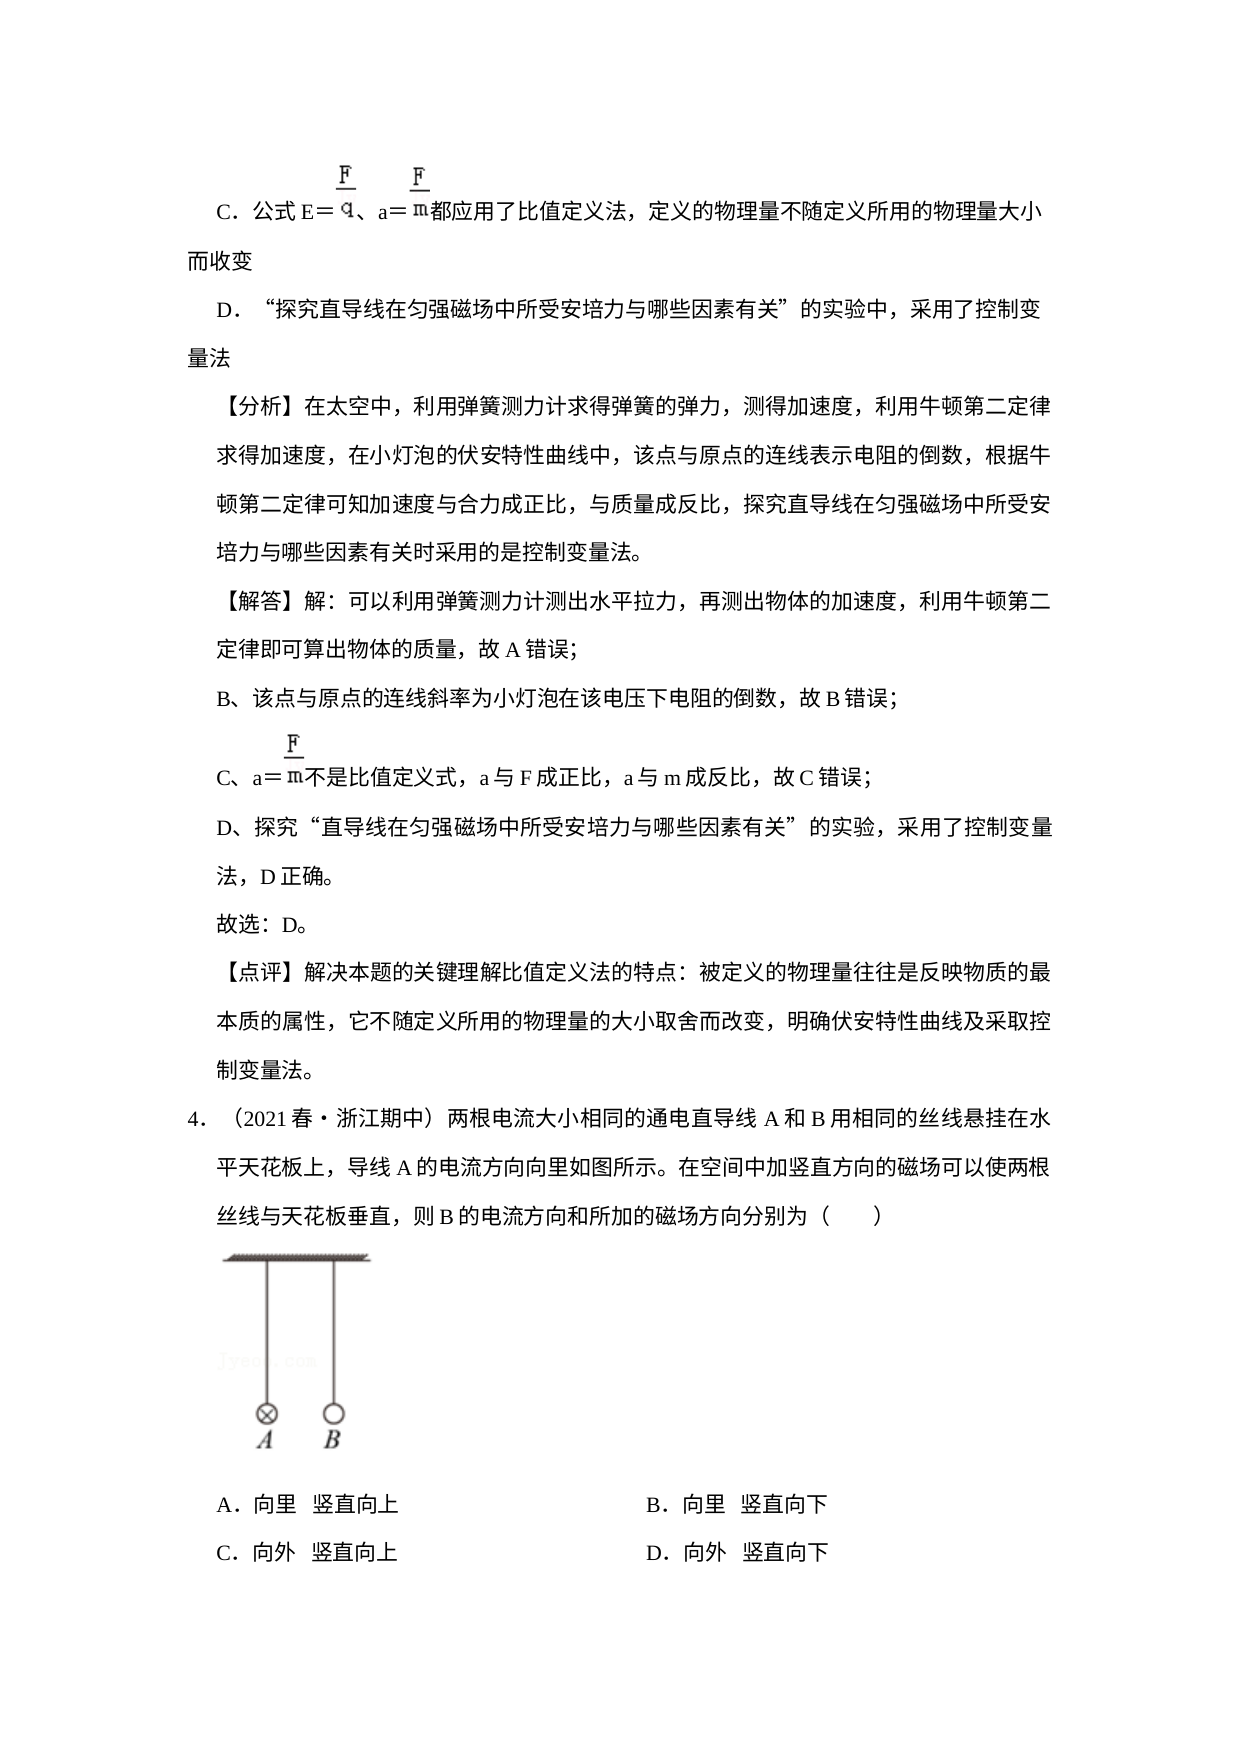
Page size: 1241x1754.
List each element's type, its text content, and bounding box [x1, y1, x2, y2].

text D．“探究直导线在匀强磁场中所受安培力与哪些因素有关”的实验中，采用了控制变量法 [187, 292, 1053, 373]
picture [409, 163, 430, 219]
text 【解答】解：可以利用弹簧测力计测出水平拉力，再测出物体的加速度，利用牛顿第二定律即可算出物体的质量，故A错误； [216, 583, 1053, 664]
text C．向外 竖直向上 D．向外 竖直向下 [187, 1535, 1053, 1567]
picture [216, 1246, 377, 1455]
text C．公式E＝、a＝都应用了比值定义法，定义的物理量不随定义所用的物理量大小而收变 [187, 162, 1053, 276]
picture [283, 730, 305, 786]
text C、a＝不是比值定义式，a与F成正比，a与m成反比，故C错误； [216, 729, 1053, 794]
text B、该点与原点的连线斜率为小灯泡在该电压下电阻的倒数，故B错误； [216, 680, 1053, 713]
text 4．（2021春•浙江期中）两根电流大小相同的通电直导线A和B用相同的丝线悬挂在水平天花板上，导线A的电流方向向里如图所示。在空间中加竖直方向的磁场可以使两根丝线与天花板垂直，则B的电流方向和所加的磁场方向分别为（ ） [187, 1101, 1053, 1231]
text 【分析】在太空中，利用弹簧测力计求得弹簧的弹力，测得加速度，利用牛顿第二定律求得加速度，在小灯泡的伏安特性曲线中，该点与原点的连线表示电阻的倒数，根据牛顿第二定律可知加速度与合力成正比，与质量成反比，探究直导线在匀强磁场中所受安培力与哪些因素有关时采用的是控制变量法。 [216, 389, 1053, 567]
text A．向里 竖直向上 B．向里 竖直向下 [187, 1487, 1053, 1519]
text 故选：D。 [216, 907, 1053, 939]
text D、探究“直导线在匀强磁场中所受安培力与哪些因素有关”的实验，采用了控制变量法，D正确。 [216, 809, 1053, 891]
picture [335, 162, 357, 219]
text 【点评】解决本题的关键理解比值定义法的特点：被定义的物理量往往是反映物质的最本质的属性，它不随定义所用的物理量的大小取舍而改变，明确伏安特性曲线及采取控制变量法。 [216, 955, 1053, 1085]
